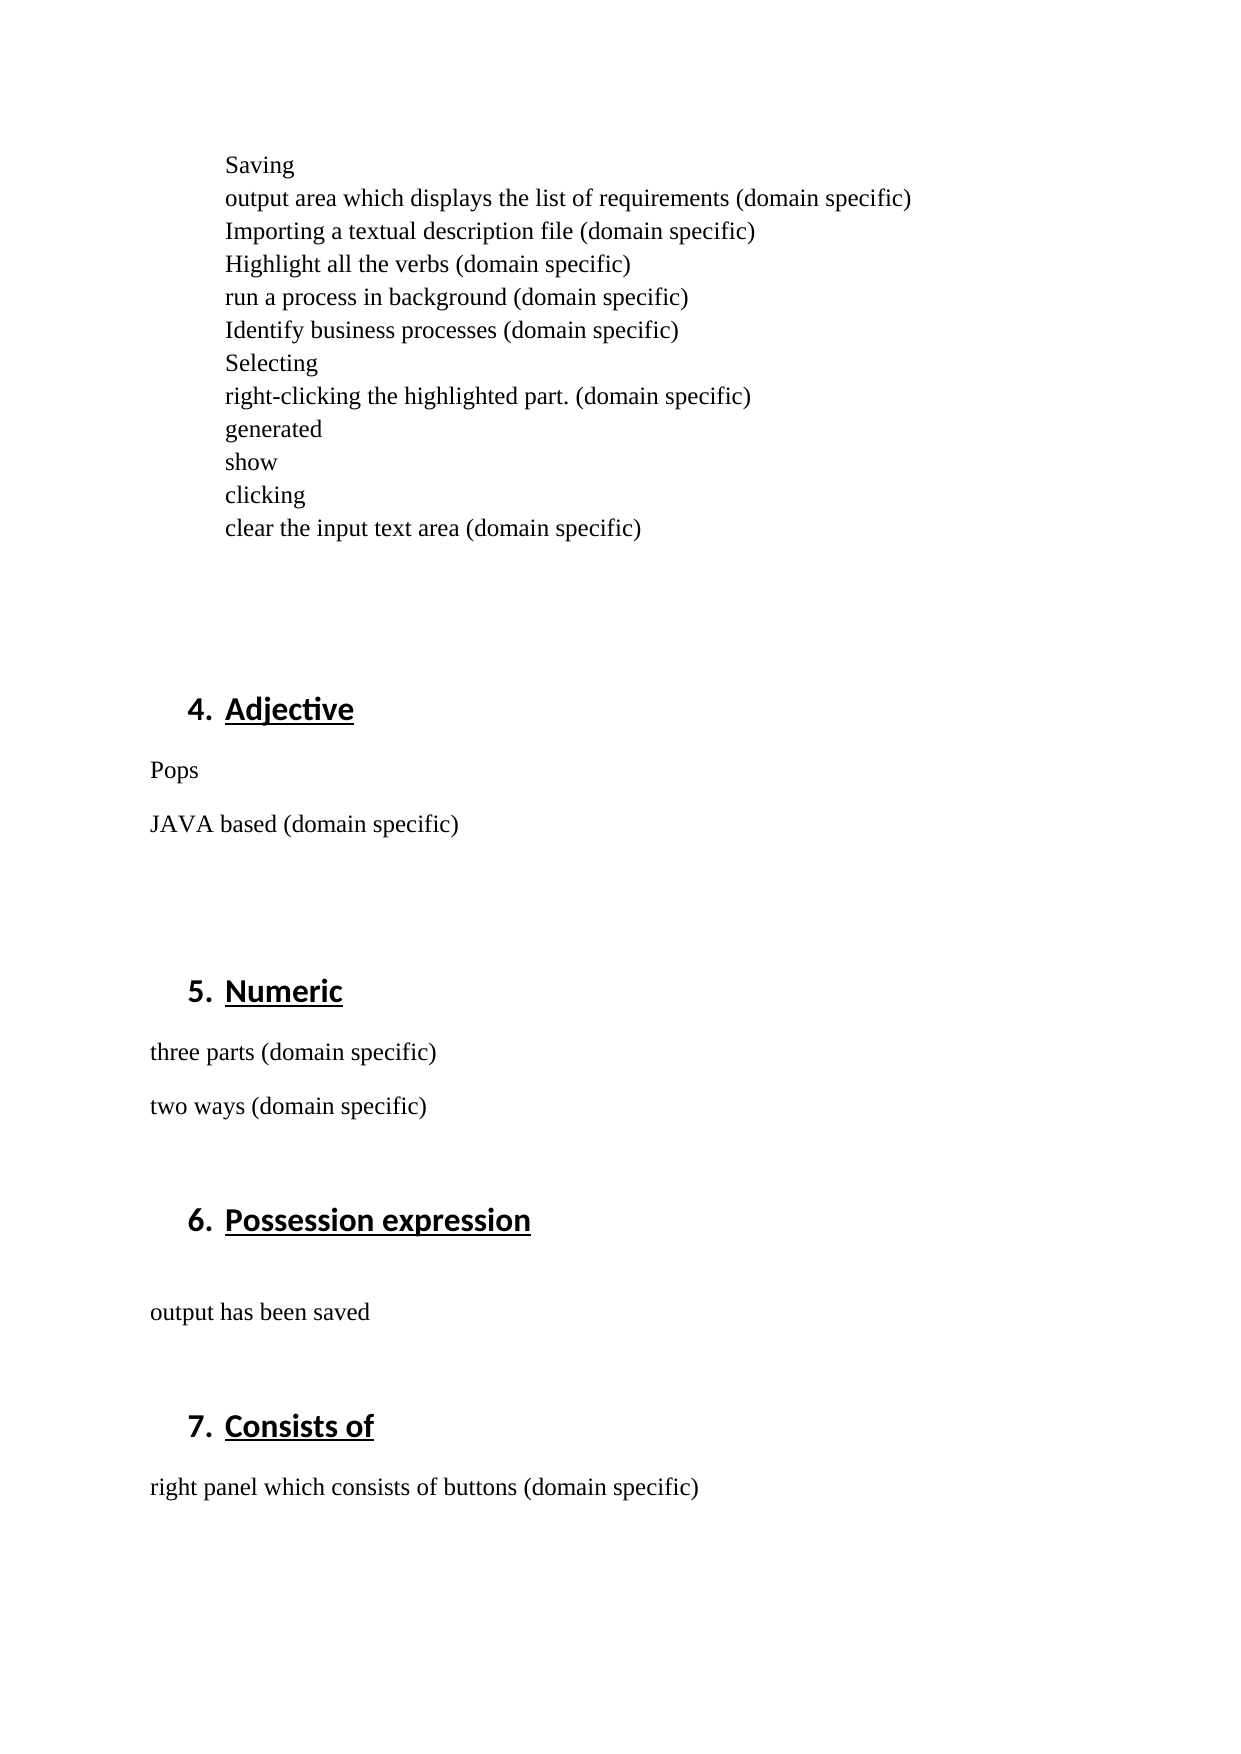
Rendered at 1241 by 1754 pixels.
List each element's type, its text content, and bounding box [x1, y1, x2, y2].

list right-clicking the highlighted part. (domain specific) [225, 381, 1090, 410]
list Selecting [225, 348, 1090, 377]
list Saving [225, 150, 1090, 179]
text JAVA based (domain specific) [150, 809, 1090, 838]
list clicking [225, 480, 1090, 509]
list Adjective [187, 688, 1090, 728]
text two ways (domain specific) [150, 1091, 1090, 1120]
list Possession expression [187, 1199, 1090, 1272]
list Highlight all the verbs (domain specific) [225, 249, 1090, 278]
list Importing a textual description file (domain specific) [225, 216, 1090, 245]
list generated [225, 414, 1090, 443]
text output has been saved [150, 1297, 1090, 1326]
list run a process in background (domain specific) [225, 282, 1090, 311]
text three parts (domain specific) [150, 1037, 1090, 1066]
list show [225, 447, 1090, 476]
list Consists of [187, 1405, 1090, 1445]
list output area which displays the list of requirements (domain specific) [225, 183, 1090, 212]
list Identify business processes (domain specific) [225, 315, 1090, 344]
text right panel which consists of buttons (domain specific) [150, 1472, 1090, 1501]
list clear the input text area (domain specific) [225, 513, 1090, 542]
text Pops [150, 755, 1090, 784]
list Numeric [187, 970, 1090, 1011]
